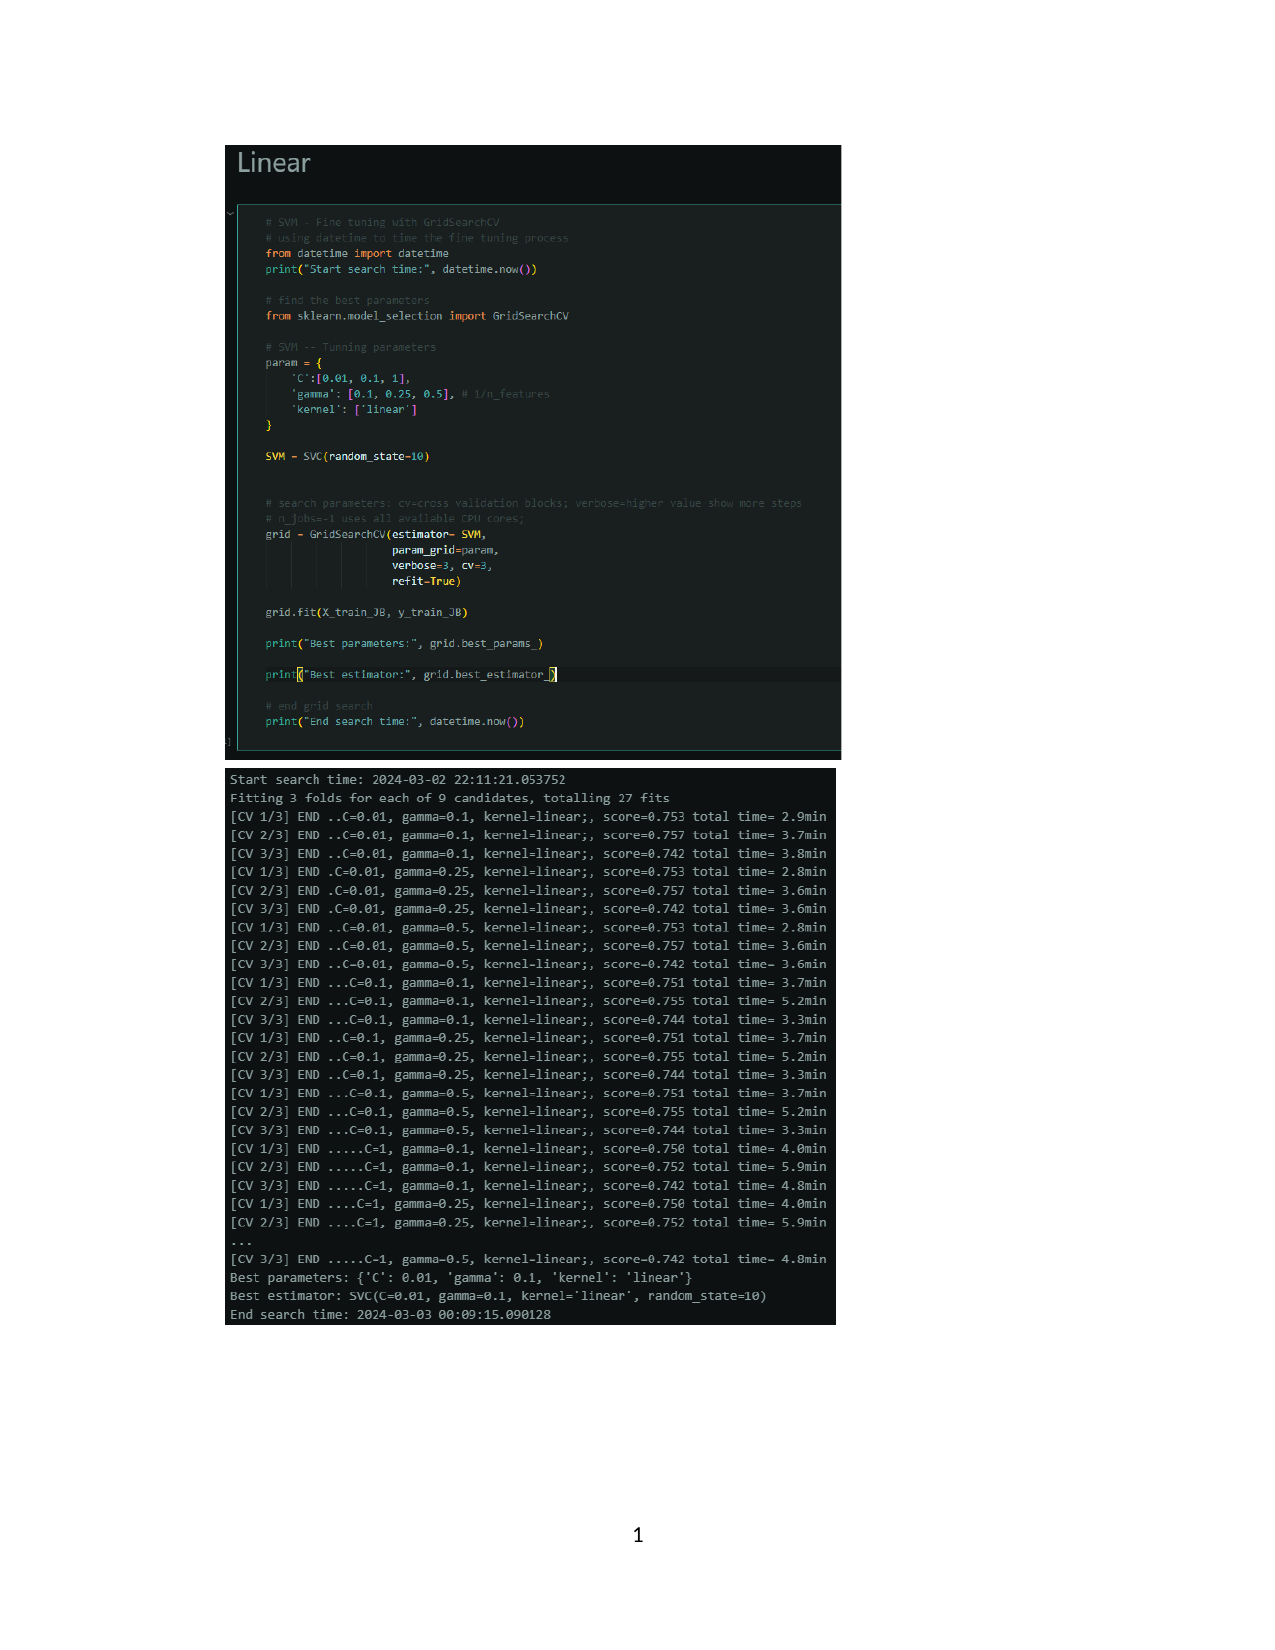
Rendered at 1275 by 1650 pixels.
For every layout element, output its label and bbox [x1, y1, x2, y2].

picture [225, 768, 836, 1325]
picture [225, 145, 842, 760]
